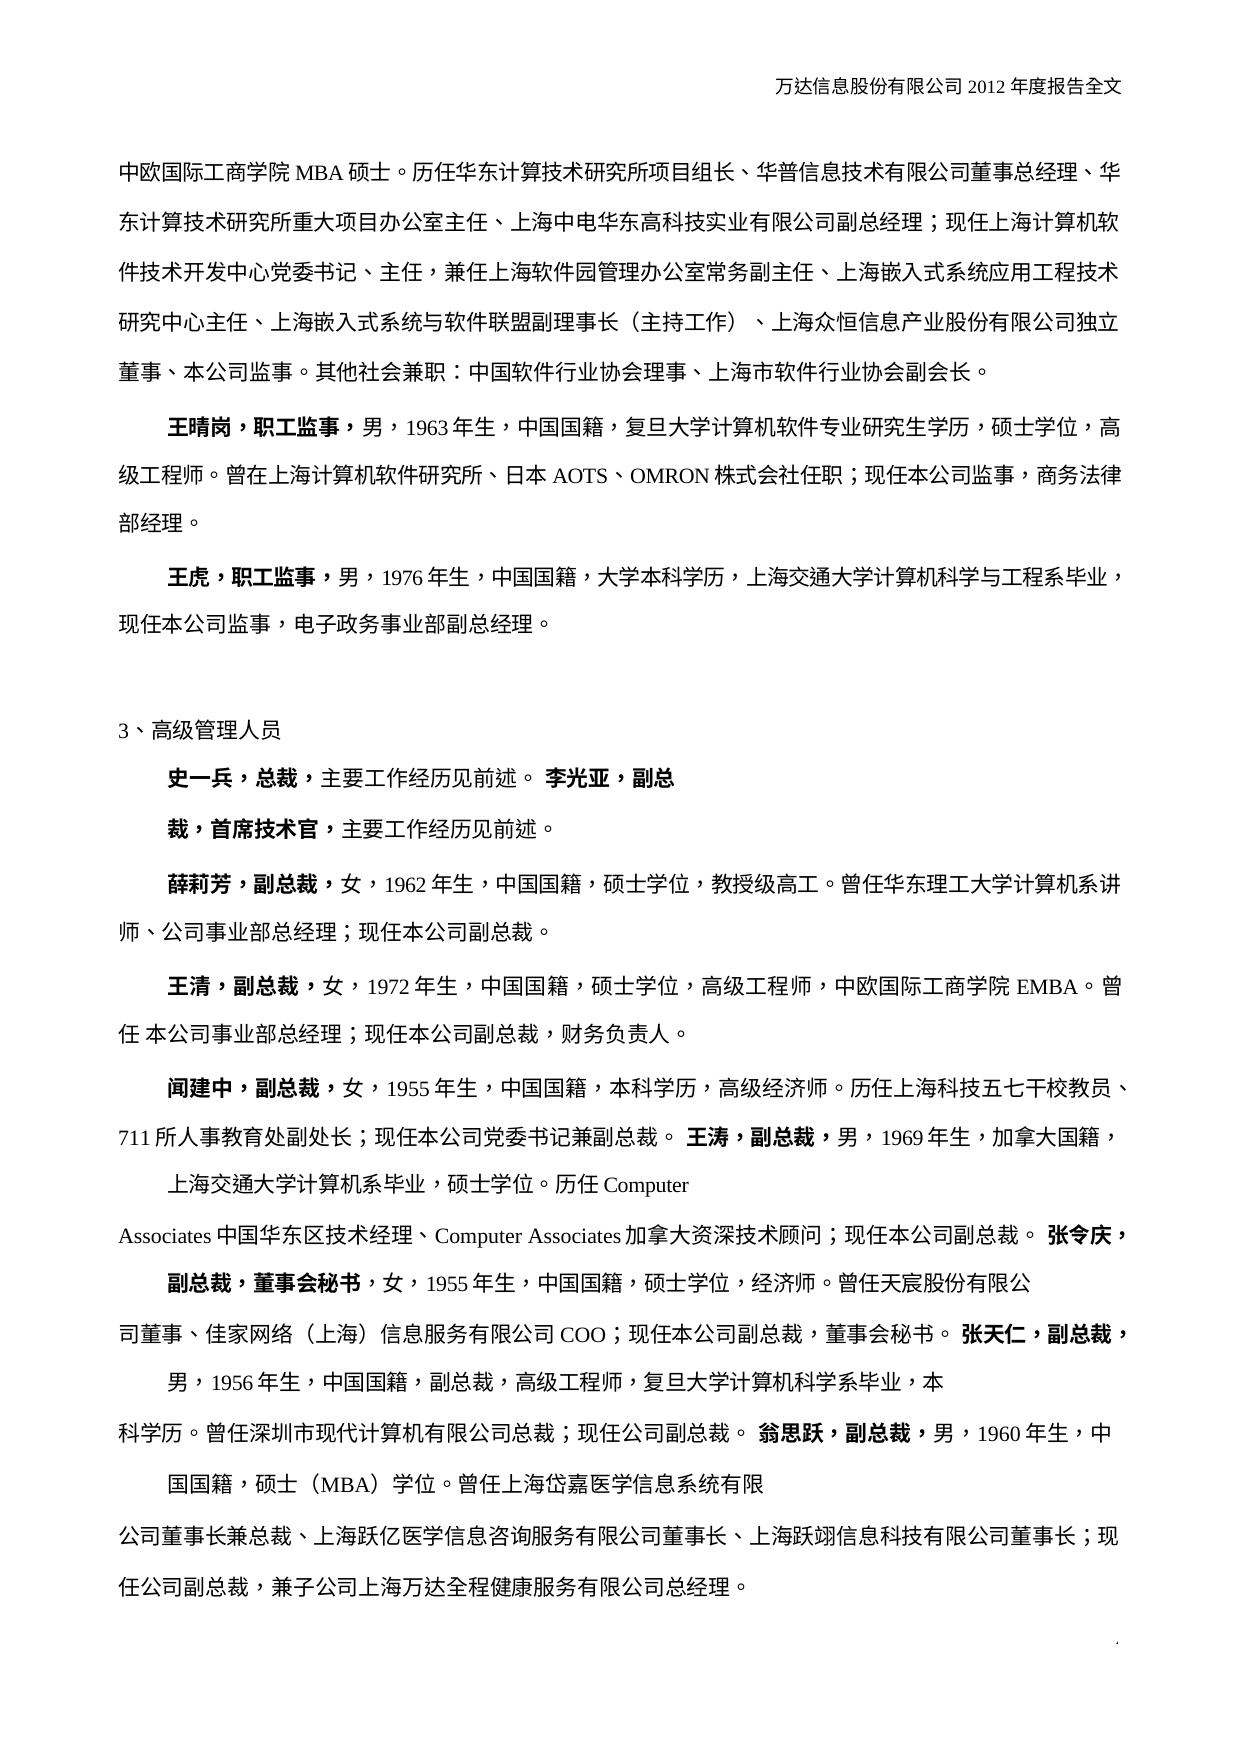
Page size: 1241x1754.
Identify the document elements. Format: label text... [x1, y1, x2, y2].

text 王虎，职工监事，男，1976年生，中国国籍，大学本科学历，上海交通大学计算机科学与工程系毕业， 现任本公司监事，电子政务事业部副总经理。 [118, 562, 1134, 639]
text 711所人事教育处副处长；现任本公司党委书记兼副总裁。 王涛，副总裁，男，1969年生，加拿大国籍，上海交通大学计算机系毕业，硕士学位。历任Computer [118, 1121, 1134, 1199]
text 王晴岗，职工监事，男，1963年生，中国国籍，复旦大学计算机软件专业研究生学历，硕士学位，高 级工程师。曾在上海计算机软件研究所、日本AOTS、OMRON株式会社任职；现任本公司监事，商务法律 部经理。 [118, 412, 1123, 537]
text 公司董事长兼总裁、上海跃亿医学信息咨询服务有限公司董事长、上海跃翊信息科技有限公司董事长；现 任公司副总裁，兼子公司上海万达全程健康服务有限公司总经理。 [118, 1521, 1123, 1601]
text 3、高级管理人员 [118, 715, 1134, 745]
text 史一兵，总裁，主要工作经历见前述。 李光亚，副总裁，首席技术官，主要工作经历见前述。 [167, 763, 706, 844]
text 闻建中，副总裁，女，1955年生，中国国籍，本科学历，高级经济师。历任上海科技五七干校教员、 [167, 1073, 1144, 1103]
text 王清，副总裁，女，1972年生，中国国籍，硕士学位，高级工程师，中欧国际工商学院EMBA。曾任 本公司事业部总经理；现任本公司副总裁，财务负责人。 [118, 971, 1123, 1049]
text 薛莉芳，副总裁，女，1962年生，中国国籍，硕士学位，教授级高工。曾任华东理工大学计算机系讲 师、公司事业部总经理；现任本公司副总裁。 [118, 869, 1123, 947]
text 司董事、佳家网络（上海）信息服务有限公司COO；现任本公司副总裁，董事会秘书。 张天仁，副总裁，男，1956年生，中国国籍，副总裁，高级工程师，复旦大学计算机科学系毕业，本 [118, 1319, 1134, 1397]
text 科学历。曾任深圳市现代计算机有限公司总裁；现任公司副总裁。 翁思跃，副总裁，男，1960年生，中国国籍，硕士（MBA）学位。曾任上海岱嘉医学信息系统有限 [118, 1418, 1134, 1498]
text Associates中国华东区技术经理、Computer Associates加拿大资深技术顾问；现任本公司副总裁。 张令庆，副总裁，董事会秘书，女，1955年生，中国国籍，硕士学位，经济师。曾任天宸股份有限公 [118, 1220, 1134, 1298]
text 中欧国际工商学院MBA硕士。历任华东计算技术研究所项目组长、华普信息技术有限公司董事总经理、华 东计算技术研究所重大项目办公室主任、上海中电华东高科技实业有限公司副总经理；现任上海计算机软 件技术开发中心党委书记、主任，兼任上海软件园管理办公室常务副主任、上海嵌入式系统应用工程技术 研究中心主任、上海嵌入式系统与软件联盟副理事长（主持工作）、上海众恒信息产业股份有限公司独立 董事、本公司监事。其他社会兼职：中国软件行业协会理事、上海市软件行业协会副会长。 [118, 157, 1123, 387]
